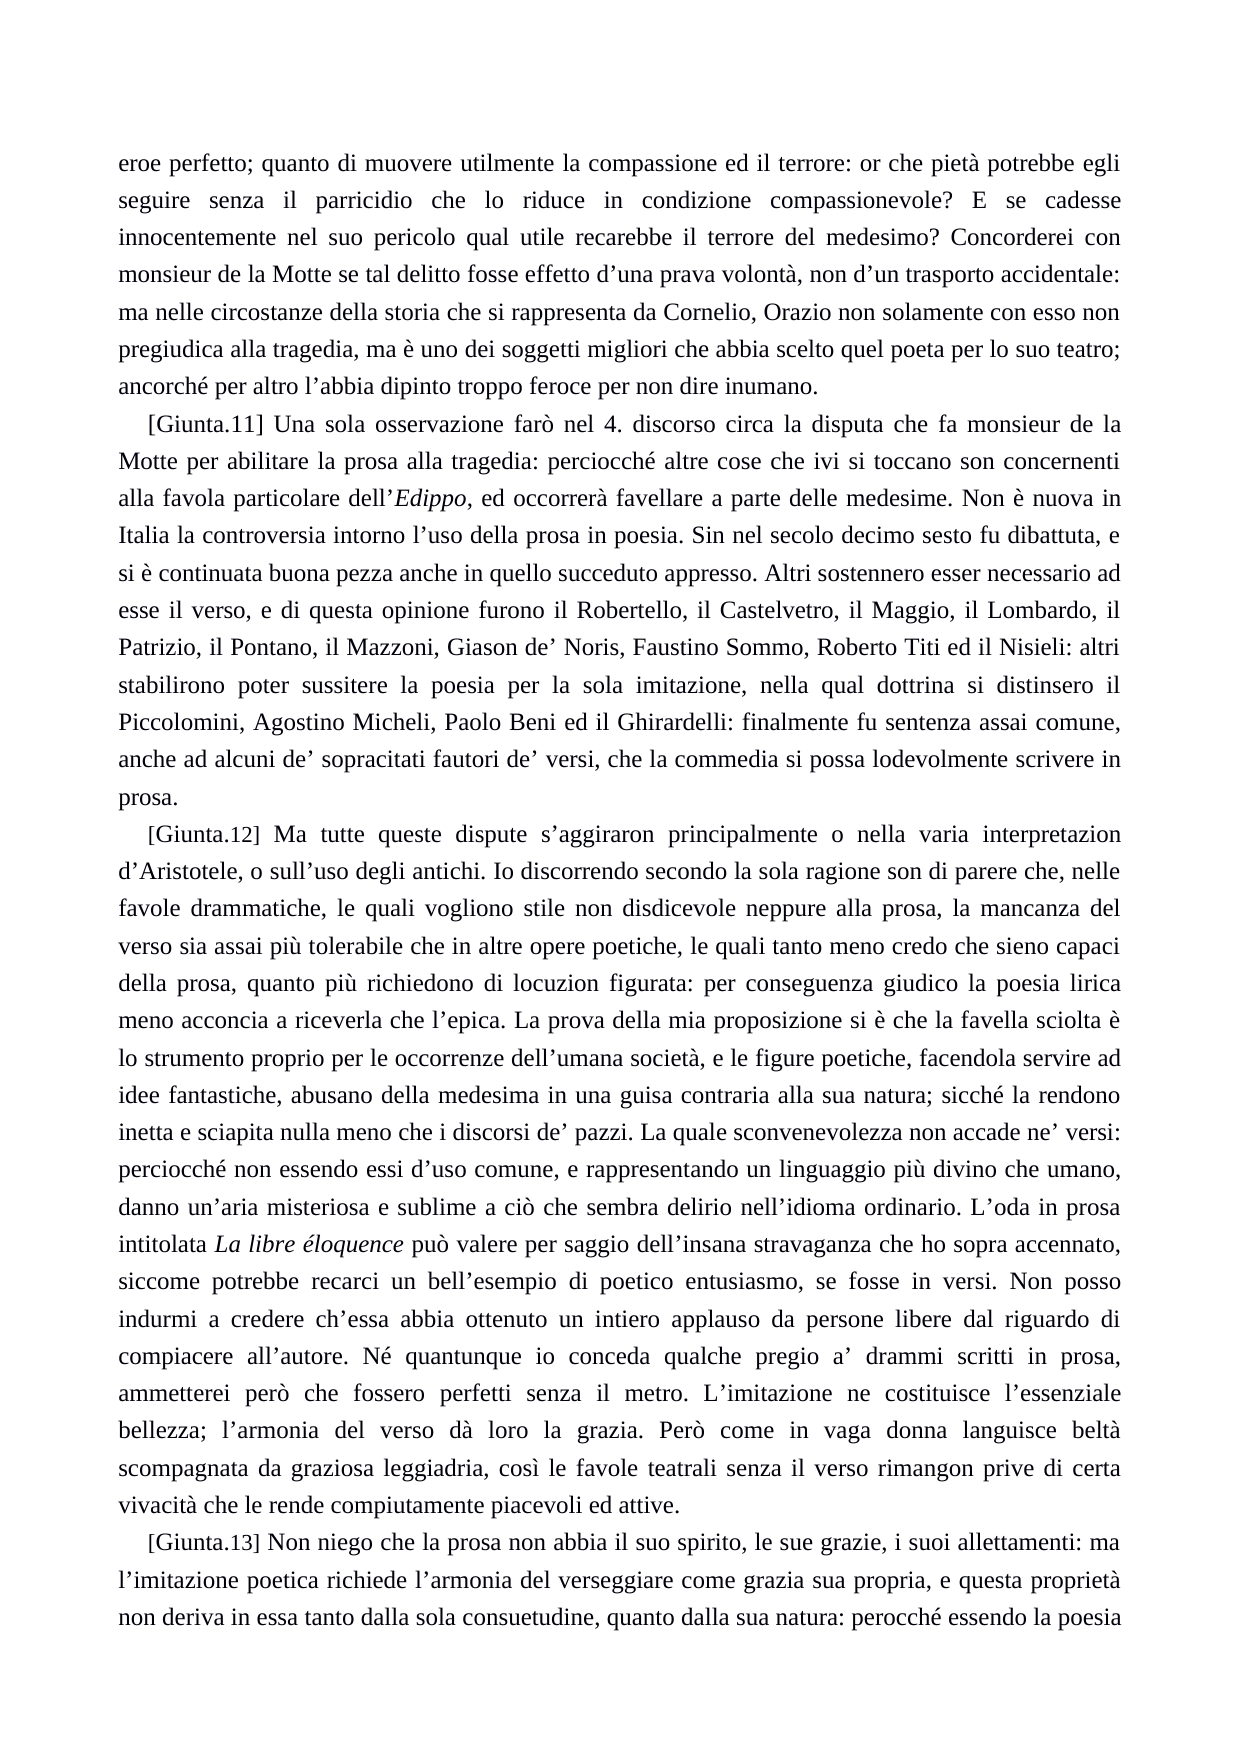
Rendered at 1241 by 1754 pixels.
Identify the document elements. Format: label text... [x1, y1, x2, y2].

text [Giunta.12] Ma tutte queste dispute s’aggiraron principalmente o nella varia interpretazion d’Aristotele, o sull’uso degli antichi. Io discorrendo secondo la sola ragione son di parere che, nelle favole drammatiche, le quali vogliono stile non disdicevole neppure alla prosa, la mancanza del verso sia assai più tolerabile che in altre opere poetiche, le quali tanto meno credo che sieno capaci della prosa, quanto più richiedono di locuzion figurata: per conseguenza giudico la poesia lirica meno acconcia a riceverla che l’epica. La prova della mia proposizione si è che la favella sciolta è lo strumento proprio per le occorrenze dell’umana società, e le figure poetiche, facendola servire ad idee fantastiche, abusano della medesima in una guisa contraria alla sua natura; sicché la rendono inetta e sciapita nulla meno che i discorsi de’ pazzi. La quale sconvenevolezza non accade ne’ versi: perciocché non essendo essi d’uso comune, e rappresentando un linguaggio più divino che umano, danno un’aria misteriosa e sublime a ciò che sembra delirio nell’idioma ordinario. L’oda in prosa intitolata La libre éloquence può valere per saggio dell’insana stravaganza che ho sopra accennato, siccome potrebbe recarci un bell’esempio di poetico entusiasmo, se fosse in versi. Non posso indurmi a credere ch’essa abbia ottenuto un intiero applauso da persone libere dal riguardo di compiacere all’autore. Né quantunque io conceda qualche pregio a’ drammi scritti in prosa, ammetterei però che fossero perfetti senza il metro. L’imitazione ne costituisce l’essenziale bellezza; l’armonia del verso dà loro la grazia. Però come in vaga donna languisce beltà scompagnata da graziosa leggiadria, così le favole teatrali senza il verso rimangon prive di certa vivacità che le rende compiutamente piacevoli ed attive. [118, 819, 1122, 1519]
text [118, 1527, 1122, 1631]
text [Giunta.11] Una sola osservazione farò nel 4. discorso circa la disputa che fa monsieur de la Motte per abilitare la prosa alla tragedia: perciocché altre cose che ivi si toccano son concernenti alla favola particolare dell’Edippo, ed occorrerà favellare a parte delle medesime. Non è nuova in Italia la controversia intorno l’uso della prosa in poesia. Sin nel secolo decimo sesto fu dibattuta, e si è continuata buona pezza anche in quello succeduto appresso. Altri sostennero esser necessario ad esse il verso, e di questa opinione furono il Robertello, il Castelvetro, il Maggio, il Lombardo, il Patrizio, il Pontano, il Mazzoni, Giason de’ Noris, Faustino Sommo, Roberto Titi ed il Nisieli: altri stabilirono poter sussitere la poesia per la sola imitazione, nella qual dottrina si distinsero il Piccolomini, Agostino Micheli, Paolo Beni ed il Ghirardelli: finalmente fu sentenza assai comune, anche ad alcuni de’ sopracitati fautori de’ versi, che la commedia si possa lodevolmente scrivere in prosa. [118, 409, 1122, 810]
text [118, 148, 1122, 400]
